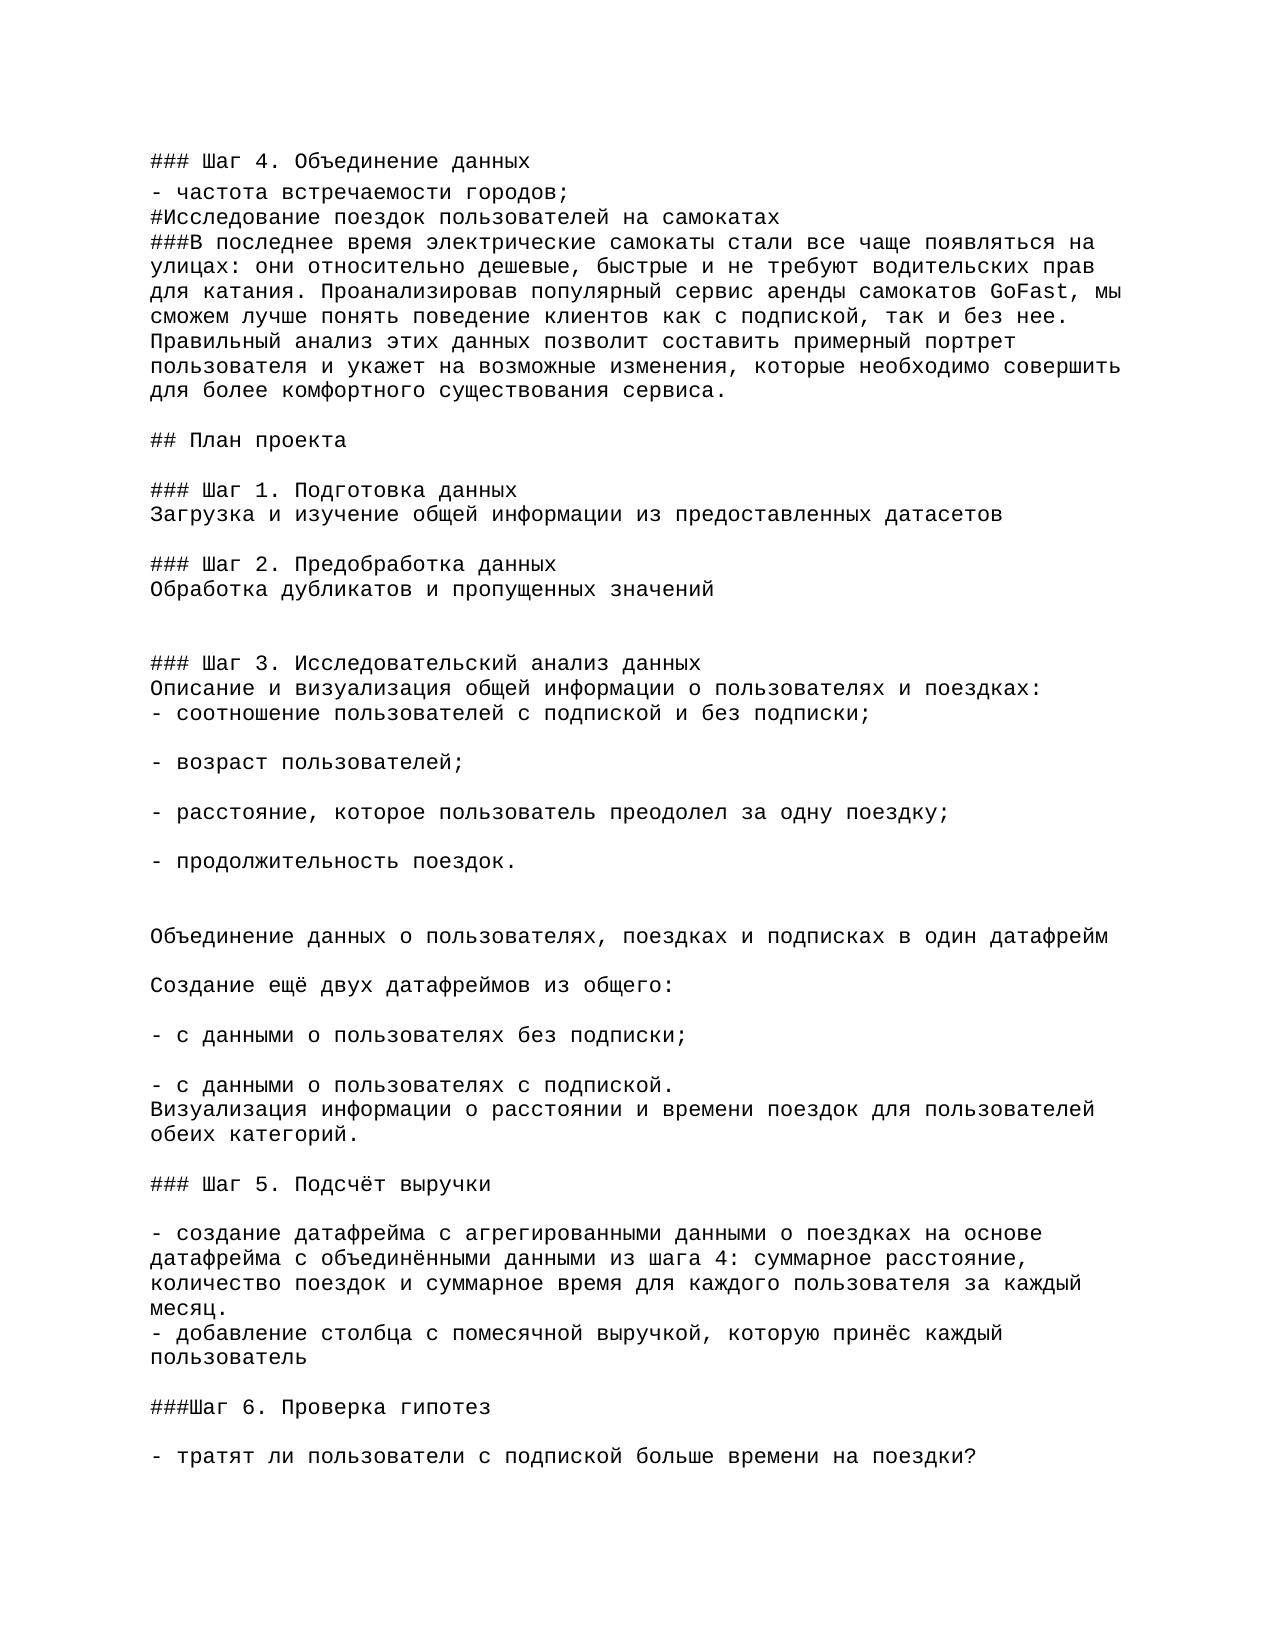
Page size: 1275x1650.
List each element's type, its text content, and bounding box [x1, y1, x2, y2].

text - c данными о пользователях без подписки; [150, 1024, 1125, 1049]
text Создание ещё двух датафреймов из общего: [150, 974, 1125, 999]
text Обработка дубликатов и пропущенных значений [150, 578, 1125, 603]
text - расстояние, которое пользователь преодолел за одну поездку; [150, 801, 1125, 826]
text - частота встречаемости городов; [150, 181, 570, 206]
text - создание датафрейма с агрегированными данными о поездках на основе датафрейма с объединёнными данными из шага 4: суммарное расстояние, количество поездок и суммарное время для каждого пользователя за каждый месяц. [150, 1222, 1125, 1322]
text ### Шаг 4. Объединение данных [150, 150, 531, 175]
text #Исследование поездок пользователей на самокатах [150, 150, 1125, 231]
text ### Шаг 3. Исследовательский анализ данных [150, 652, 1125, 677]
text Визуализация информации о расстоянии и времени поездок для пользователей обеих категорий. [150, 1098, 1125, 1148]
text - возраст пользователей; [150, 751, 1125, 776]
text ###Шаг 6. Проверка гипотез [150, 1396, 1125, 1421]
text Объединение данных о пользователях, поездках и подписках в один датафрейм [150, 925, 1125, 950]
text ## План проекта [150, 429, 1125, 454]
text ###В последнее время электрические самокаты стали все чаще появляться на улицах: они относительно дешевые, быстрые и не требуют водительских прав для катания. Проанализировав популярный сервис аренды самокатов GoFast, мы сможем лучше понять поведение клиентов как с подпиской, так и без нее. Правильный анализ этих данных позволит составить примерный портрет пользователя и укажет на возможные изменения, которые необходимо совершить для более комфортного существования сервиса. [150, 231, 1125, 404]
text ### Шаг 5. Подсчёт выручки [150, 1173, 1125, 1198]
text Загрузка и изучение общей информации из предоставленных датасетов [150, 503, 1125, 528]
text - тратят ли пользователи с подпиской больше времени на поездки? [150, 1446, 1125, 1470]
text - соотношение пользователей с подпиской и без подписки; [150, 702, 1125, 727]
text ### Шаг 1. Подготовка данных [150, 479, 1125, 503]
text - продолжительность поездок. [150, 851, 1125, 875]
text ### Шаг 2. Предобработка данных [150, 553, 1125, 578]
text - добавление столбца с помесячной выручкой, которую принёс каждый пользователь [150, 1322, 1125, 1371]
text - с данными о пользователях с подпиской. [150, 1074, 1125, 1098]
text Описание и визуализация общей информации о пользователях и поездках: [150, 677, 1125, 702]
